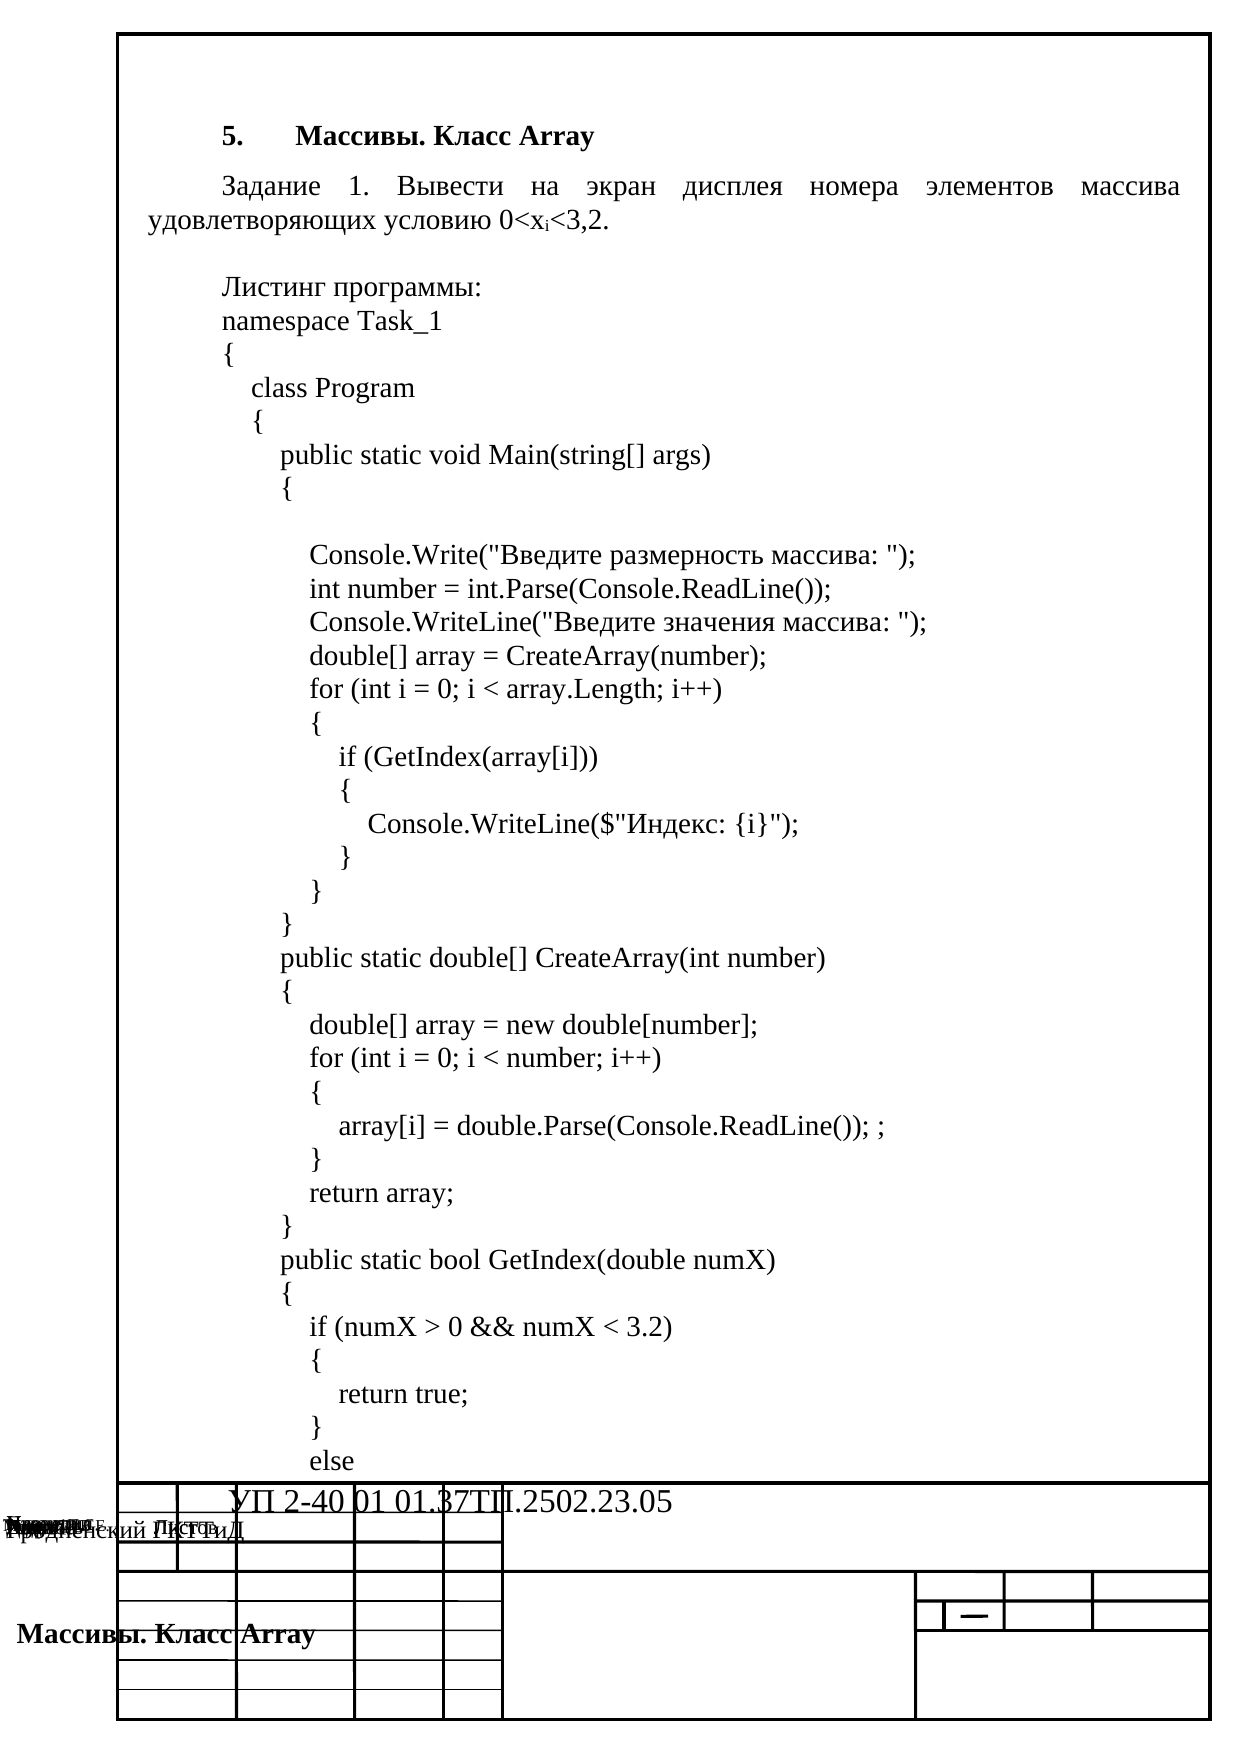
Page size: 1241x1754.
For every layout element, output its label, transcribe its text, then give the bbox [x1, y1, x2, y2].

text return true; [148, 1376, 1181, 1409]
text int number = int.Parse(Console.ReadLine()); [148, 571, 1181, 604]
text { [148, 1074, 1181, 1108]
text Console.WriteLine($"Индекс: {i}"); [148, 806, 1181, 839]
text public static double[] CreateArray(int number) [148, 940, 1181, 973]
text else [148, 1443, 1181, 1477]
text { [148, 1275, 1181, 1309]
text for (int i = 0; i < number; i++) [148, 1041, 1181, 1074]
text public static void Main(string[] args) [148, 437, 1181, 470]
text Console.WriteLine("Введите значения массива: "); [148, 604, 1181, 638]
text } [148, 1141, 1181, 1175]
text { [148, 470, 1181, 504]
text { [148, 973, 1181, 1007]
text } [148, 1208, 1181, 1242]
text public static bool GetIndex(double numX) [148, 1242, 1181, 1275]
text Console.Write("Введите размерность массива: "); [148, 537, 1181, 571]
text Листинг программы: [148, 269, 1181, 303]
text if (GetIndex(array[i])) [148, 739, 1181, 772]
text { [148, 336, 1181, 370]
text } [148, 906, 1181, 940]
text array[i] = double.Parse(Console.ReadLine()); ; [148, 1108, 1181, 1141]
text Задание 1. Вывести на экран дисплея номера элементов массива удовлетворяющих условию 0<xi<3,2. [148, 168, 1181, 236]
text namespace Task_1 [148, 303, 1181, 336]
text if (numX > 0 && numX < 3.2) [148, 1309, 1181, 1342]
text return array; [148, 1175, 1181, 1208]
text } [148, 839, 1181, 873]
text double[] array = new double[number]; [148, 1007, 1181, 1041]
text } [148, 873, 1181, 906]
text { [148, 403, 1181, 437]
text { [148, 705, 1181, 739]
text { [148, 1342, 1181, 1376]
text { [148, 772, 1181, 806]
text for (int i = 0; i < array.Length; i++) [148, 672, 1181, 705]
text double[] array = CreateArray(number); [148, 638, 1181, 672]
list Массивы. Класс Array [148, 118, 1181, 152]
text } [148, 1409, 1181, 1443]
text class Program [148, 370, 1181, 403]
